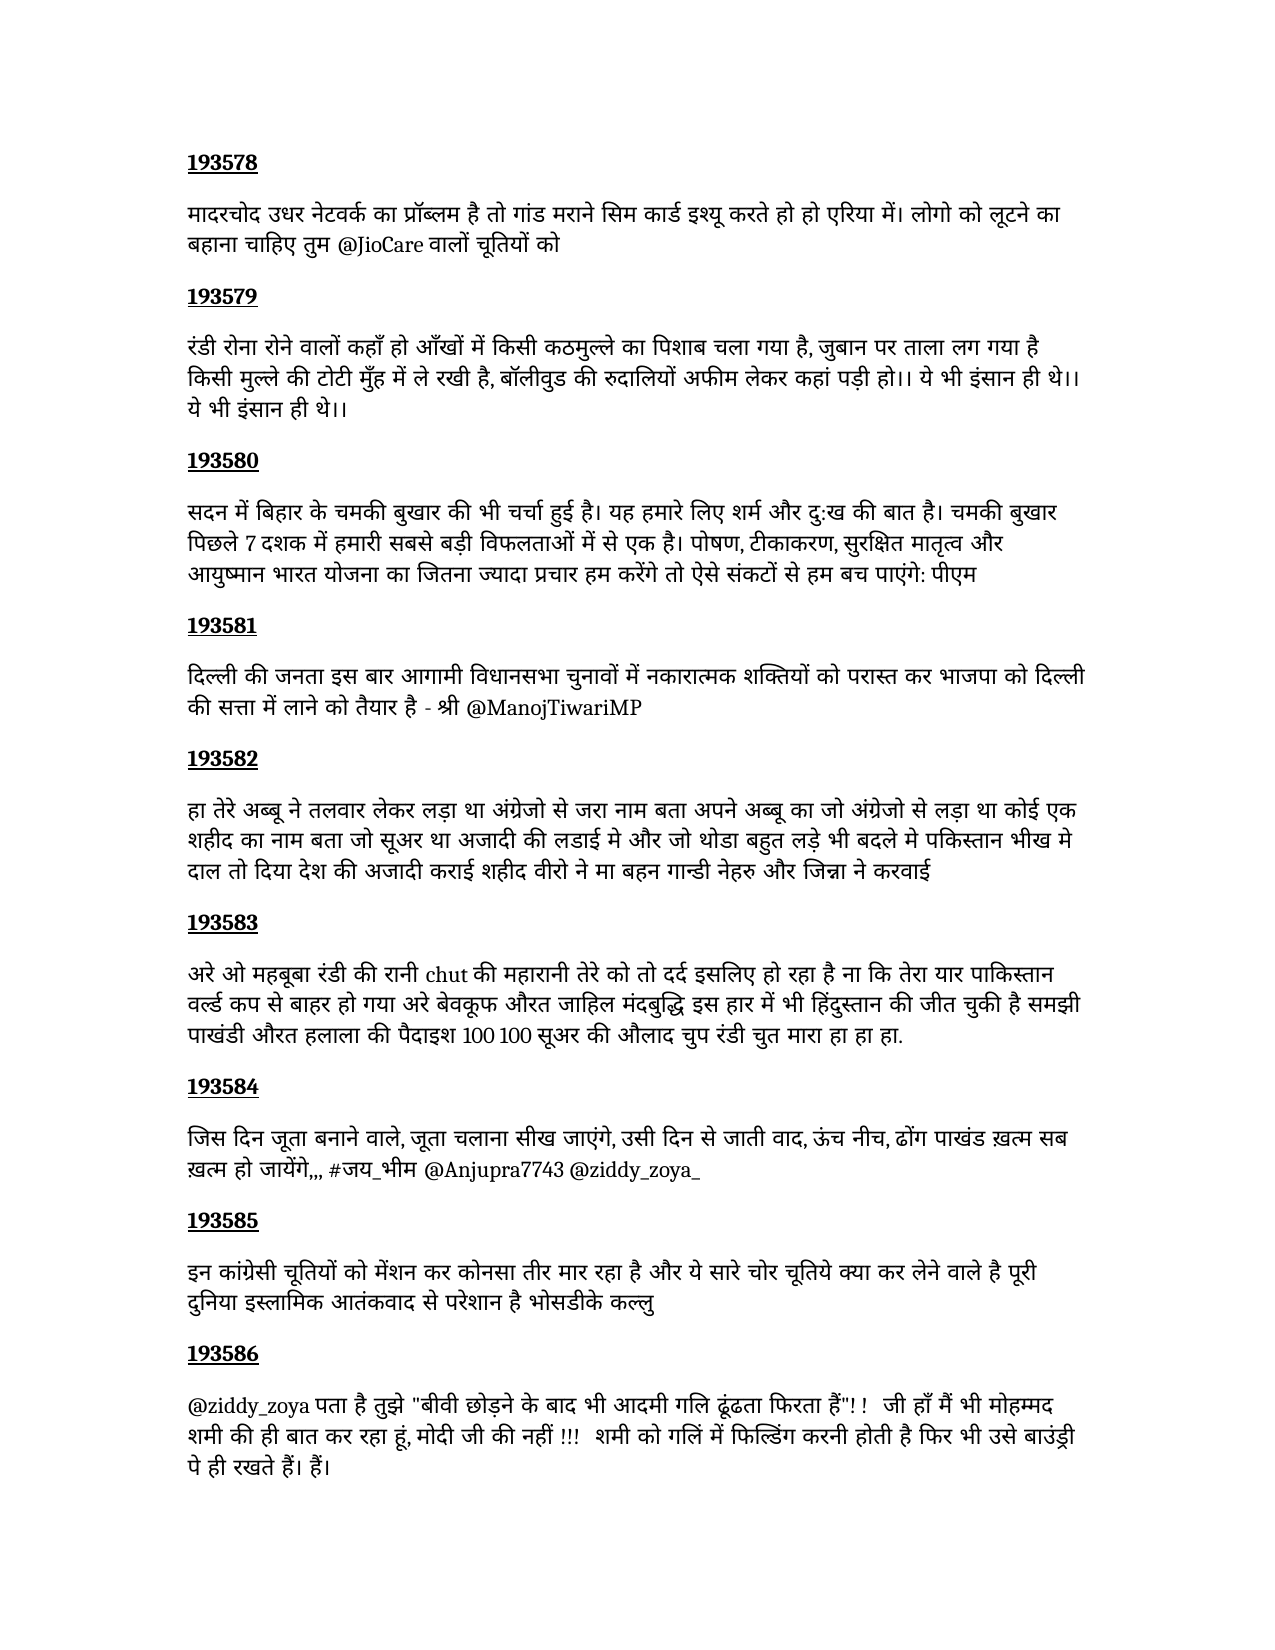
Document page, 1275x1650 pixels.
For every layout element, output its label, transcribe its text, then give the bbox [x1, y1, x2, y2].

text सदन में बिहार के चमकी बुखार की भी चर्चा हुई है। यह हमारे लिए शर्म और दु:ख की बात है। चमकी बुखार पिछले 7 दशक में हमारी सबसे बड़ी विफलताओं में से एक है। पोषण, टीकाकरण, सुरक्षित मातृत्व और आयुष्मान भारत योजना का जितना ज्यादा प्रचार हम करेंगे तो ऐसे संकटों से हम बच पाएंगे: पीएम [187, 499, 1087, 588]
text 193582 [187, 746, 1087, 772]
text 193580 [187, 448, 1087, 474]
text मादरचोद उधर नेटवर्क का प्रॉब्लम है तो गांड मराने सिम कार्ड इश्यू करते हो हो एरिया में। लोगो को लूटने का बहाना चाहिए तुम @JioCare वालों चूतियों को [187, 201, 1087, 259]
text हा तेरे अब्बू ने तलवार लेकर लड़ा था अंग्रेजो से जरा नाम बता अपने अब्बू का जो अंग्रेजो से लड़ा था कोई एक शहीद का नाम बता जो सूअर था अजादी की लडाई मे और जो थोडा बहुत लड़े भी बदले मे पकिस्तान भीख मे दाल तो दिया देश की अजादी कराई शहीद वीरो ने मा बहन गान्डी नेहरु और जिन्ना ने करवाई [187, 797, 1087, 885]
text 193578 [187, 150, 1087, 176]
text जिस दिन जूता बनाने वाले, जूता चलाना सीख जाएंगे, उसी दिन से जाती वाद, ऊंच नीच, ढोंग पाखंड ख़त्म सब ख़त्म हो जायेंगे,,, #जय_भीम @Anjupra7743 @ziddy_zoya_ [187, 1125, 1087, 1183]
text 193586 [187, 1341, 1087, 1367]
text 193585 [187, 1208, 1087, 1234]
text 193584 [187, 1074, 1087, 1100]
text रंडी रोना रोने वालों कहाँ हो आँखों में किसी कठमुल्ले का पिशाब चला गया है, जुबान पर ताला लग गया है किसी मुल्ले की टोटी मुँह में ले रखी है, बॉलीवुड की रुदालियों अफीम लेकर कहां पड़ी हो।। ये भी इंसान ही थे।। ये भी इंसान ही थे।। [187, 334, 1087, 423]
text 193583 [187, 910, 1087, 936]
text 193579 [187, 283, 1087, 310]
text अरे ओ महबूबा रंडी की रानी chut की महारानी तेरे को तो दर्द इसलिए हो रहा है ना कि तेरा यार पाकिस्तान वर्ल्ड कप से बाहर हो गया अरे बेवकूफ औरत जाहिल मंदबुद्धि इस हार में भी हिंदुस्तान की जीत चुकी है समझी पाखंडी औरत हलाला की पैदाइश 100 100 सूअर की औलाद चुप रंडी चुत मारा हा हा हा. [187, 961, 1087, 1049]
text @ziddy_zoya पता है तुझे "बीवी छोड़ने के बाद भी आदमी गलि ढूंढता फिरता हैं"! ! जी हाँ मैं भी मोहम्मद शमी की ही बात कर रहा हूं, मोदी जी की नहीं !!! शमी को गलिं में फिल्डिंग करनी होती है फिर भी उसे बाउंड्री पे ही रखते हैं। हैं। [187, 1392, 1087, 1481]
text 193581 [187, 612, 1087, 639]
text इन कांग्रेसी चूतियों को मेंशन कर कोनसा तीर मार रहा है और ये सारे चोर चूतिये क्या कर लेने वाले है पूरी दुनिया इस्लामिक आतंकवाद से परेशान है भोसडीके कल्लु [187, 1259, 1087, 1316]
text दिल्ली की जनता इस बार आगामी विधानसभा चुनावों में नकारात्मक शक्तियों को परास्त कर भाजपा को दिल्ली की सत्ता में लाने को तैयार है - श्री @ManojTiwariMP [187, 663, 1087, 721]
